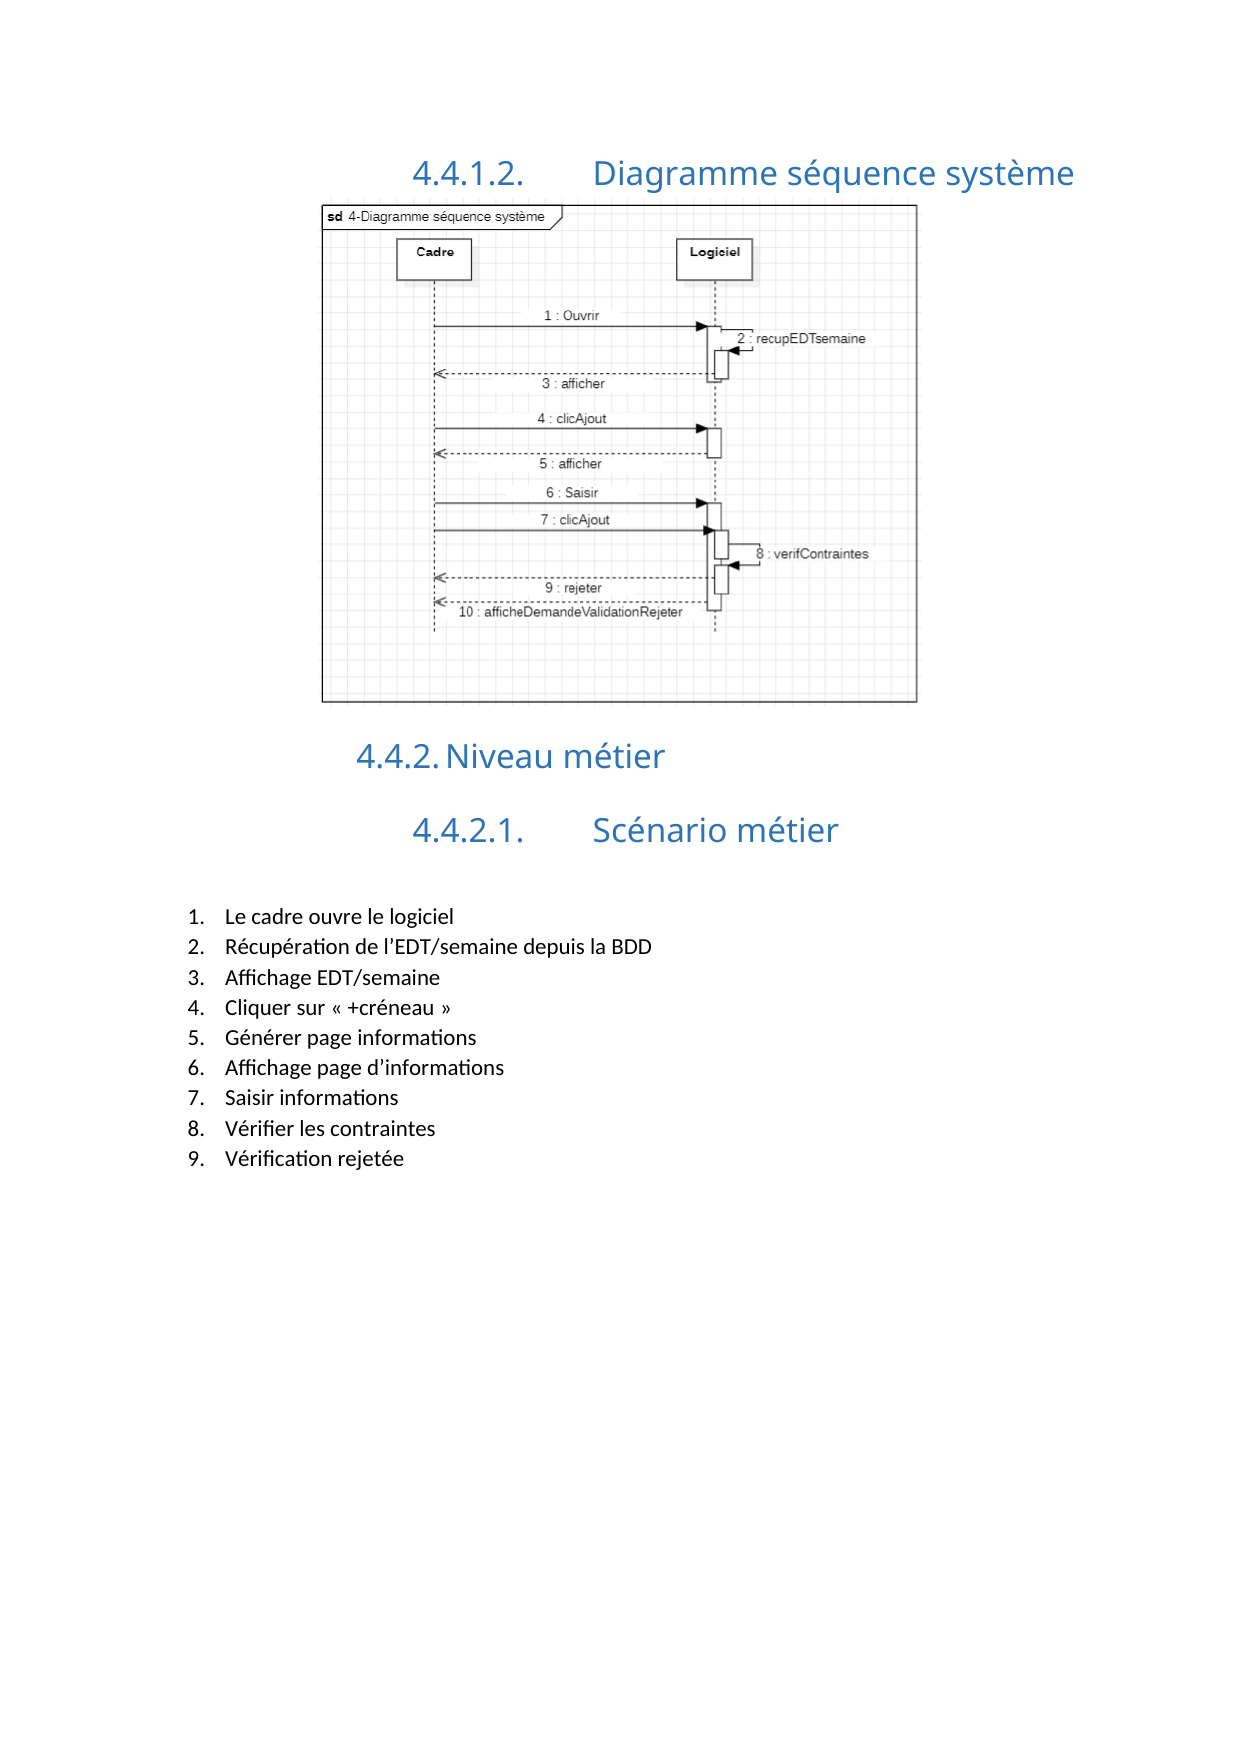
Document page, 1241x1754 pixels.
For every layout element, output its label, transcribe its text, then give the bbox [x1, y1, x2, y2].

list Récupération de l’EDT/semaine depuis la BDD [187, 932, 1090, 960]
list Cliquer sur « +créneau » [187, 993, 1090, 1021]
subtitle Niveau métier [356, 732, 1090, 778]
list Le cadre ouvre le logiciel [187, 902, 1090, 930]
list Affichage page d’informations [187, 1053, 1090, 1081]
list Générer page informations [187, 1023, 1090, 1051]
list Vérification rejetée [187, 1144, 1090, 1172]
subtitle Scénario métier [412, 806, 1090, 852]
list Affichage EDT/semaine [187, 963, 1090, 991]
list Saisir informations [187, 1083, 1090, 1111]
list Vérifier les contraintes [187, 1114, 1090, 1142]
subtitle Diagramme séquence système [412, 150, 1090, 195]
